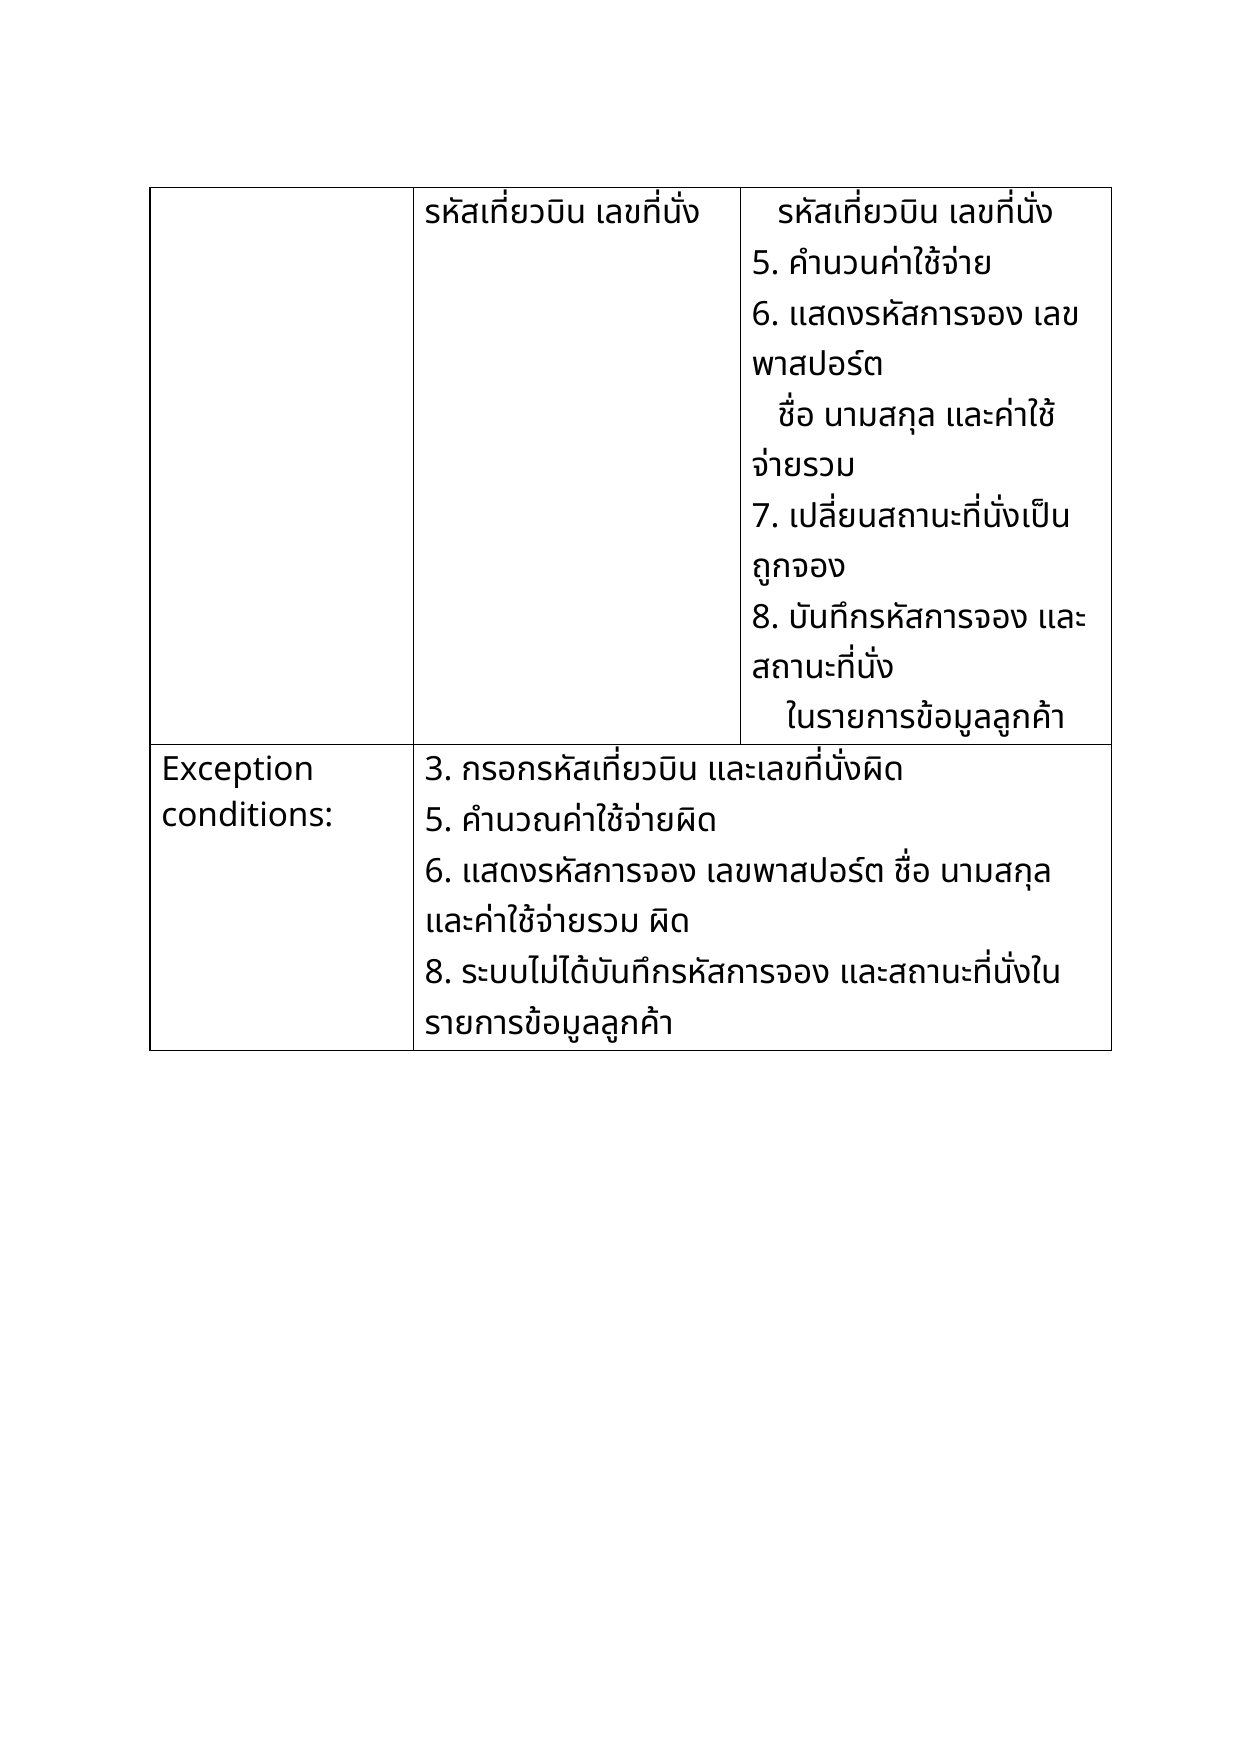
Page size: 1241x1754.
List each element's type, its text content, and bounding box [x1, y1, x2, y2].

table_cell 3. กรอกรหัสเที่ยวบิน และเลขที่นั่งผิด 5. คำนวณค่าใช้จ่ายผิด 6. แสดงรหัสการจอง เลขพาสปอร์ต ชื่อ นามสกุล และค่าใช้จ่ายรวม ผิด 8. ระบบไม่ได้บันทึกรหัสการจอง และสถานะที่นั่งในรายการข้อมูลลูกค้า [414, 745, 1111, 1049]
table_cell [151, 188, 413, 744]
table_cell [741, 188, 1111, 744]
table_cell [414, 188, 740, 744]
table_cell Exception conditions: [151, 745, 413, 1049]
